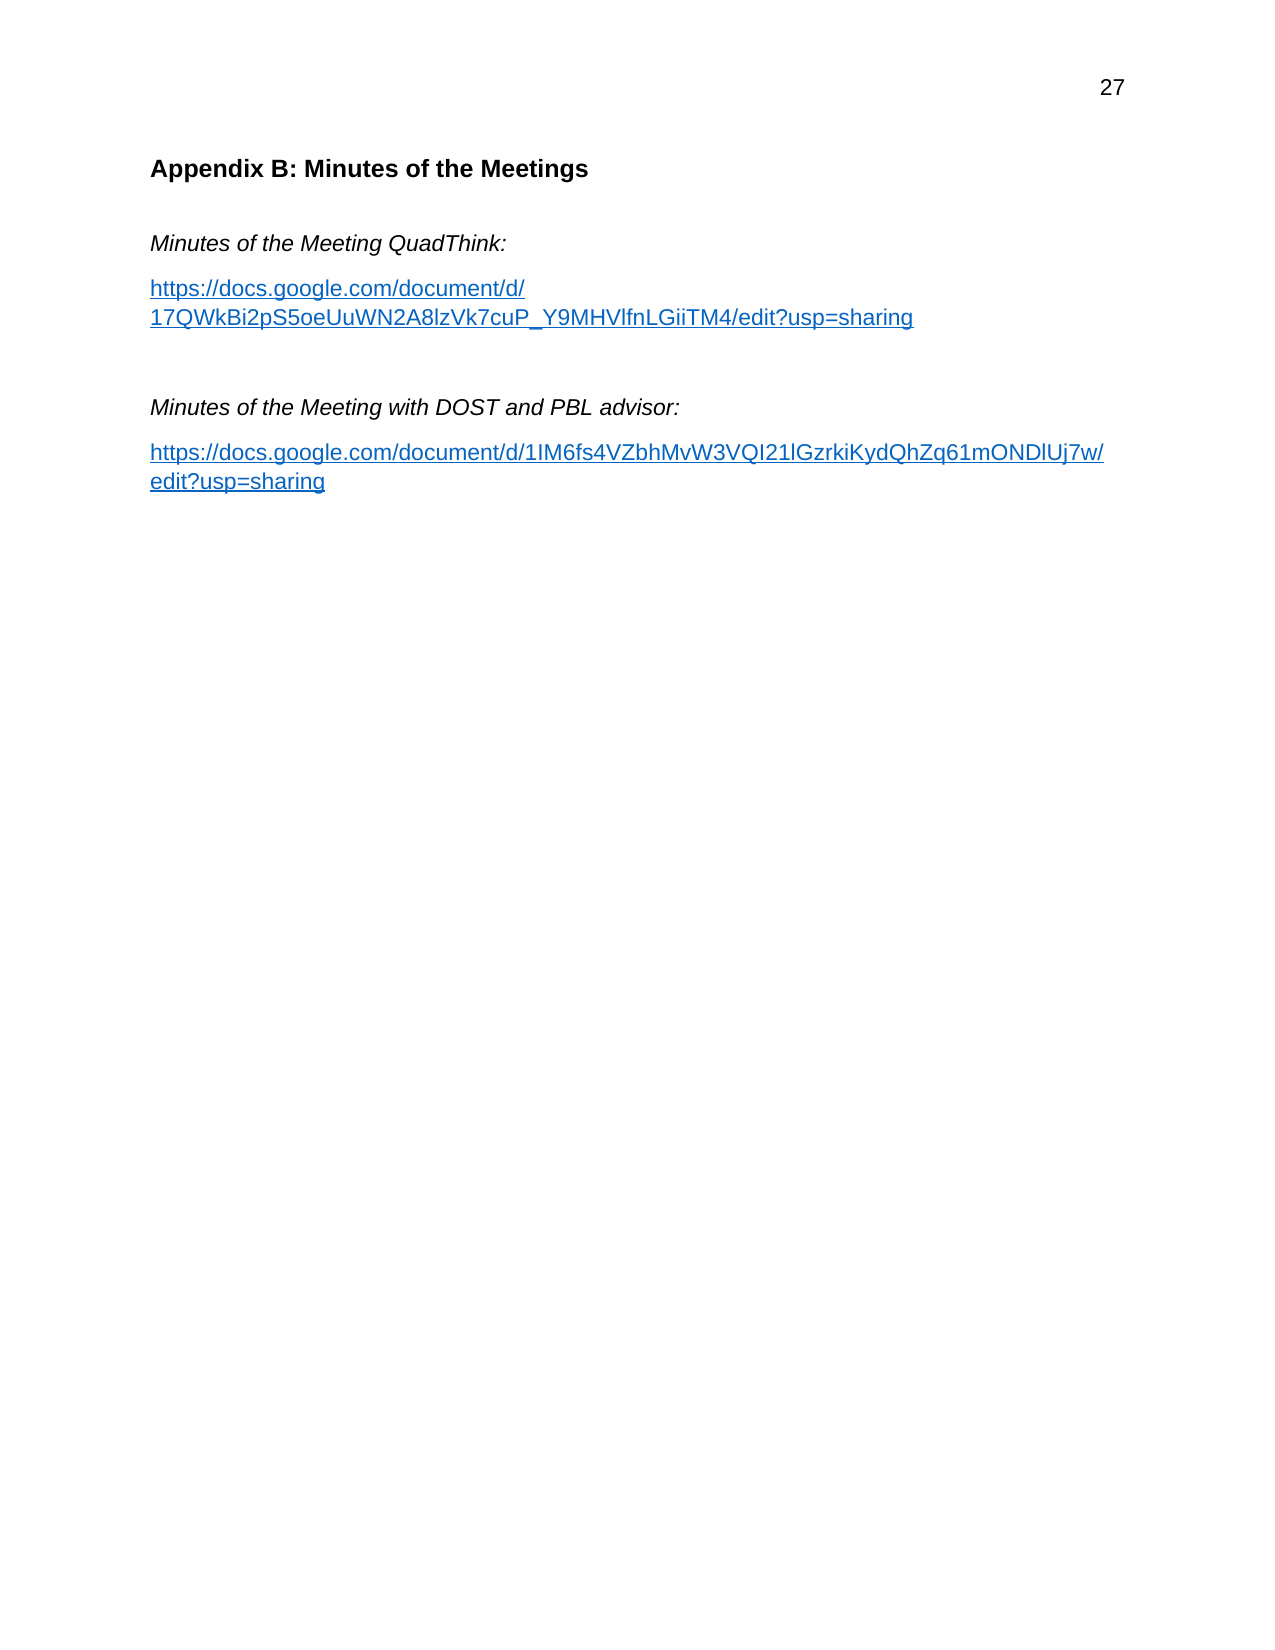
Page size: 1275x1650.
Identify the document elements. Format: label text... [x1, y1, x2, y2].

text Minutes of the Meeting QuadThink: [150, 230, 1125, 257]
text https://docs.google.com/document/d/1IM6fs4VZbhMvW3VQI21lGzrkiKydQhZq61mONDlUj7w/edit?usp=sharing [150, 439, 1125, 494]
text Minutes of the Meeting with DOST and PBL advisor: [150, 394, 1125, 420]
subtitle Appendix B: Minutes of the Meetings [150, 154, 1125, 183]
text https://docs.google.com/document/d/17QWkBi2pS5oeUuWN2A8lzVk7cuP_Y9MHVlfnLGiiTM4/edit?usp=sharing [150, 275, 1125, 330]
